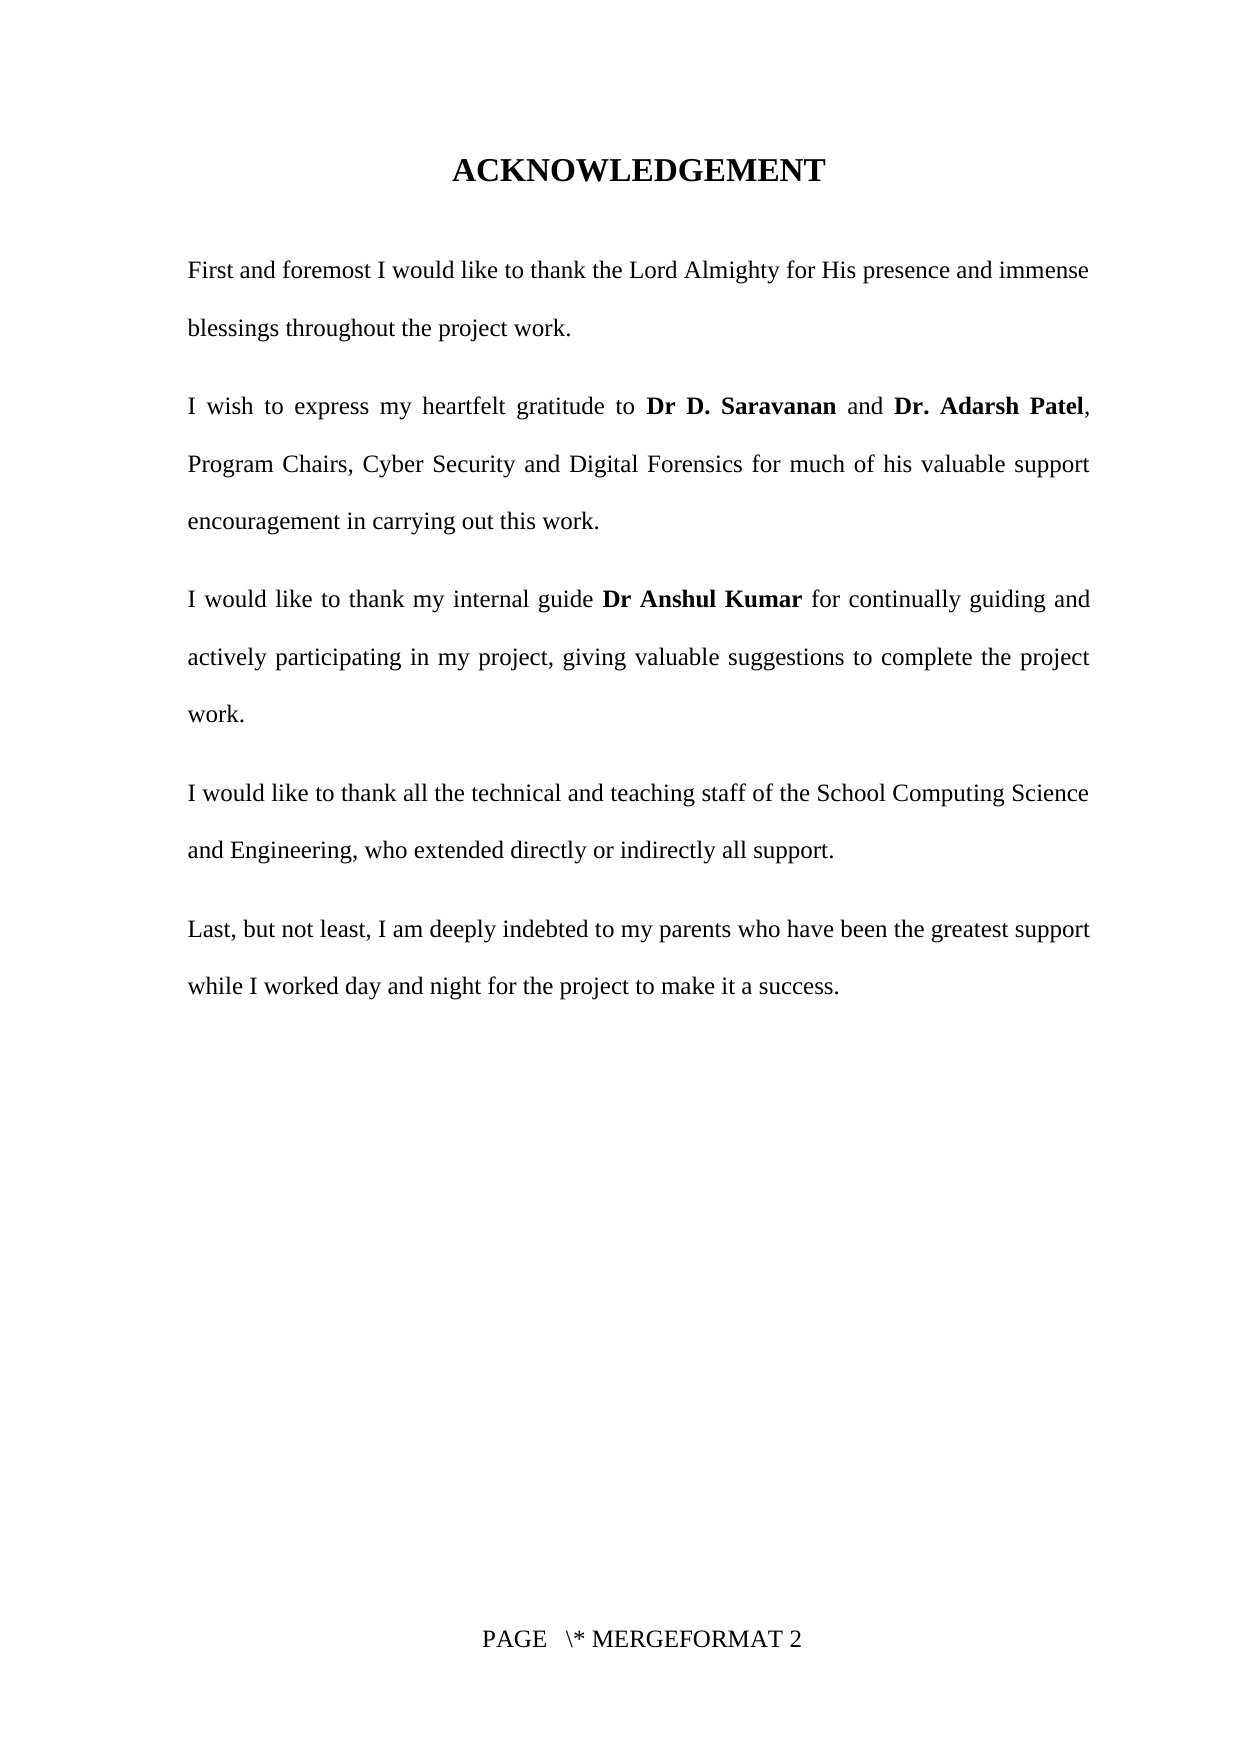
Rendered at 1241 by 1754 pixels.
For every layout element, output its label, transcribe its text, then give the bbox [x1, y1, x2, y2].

text I would like to thank my internal guide Dr Anshul Kumar for continually guiding and actively participating in my project, giving valuable suggestions to complete the project work. [187, 584, 1090, 728]
text First and foremost I would like to thank the Lord Almighty for His presence and immense blessings throughout the project work. [187, 255, 1090, 342]
text Last, but not least, I am deeply indebted to my parents who have been the greatest support while I worked day and night for the project to make it a success. [187, 914, 1090, 1000]
text I would like to thank all the technical and teaching staff of the School Computing Science and Engineering, who extended directly or indirectly all support. [187, 778, 1090, 864]
text ACKNOWLEDGEMENT [187, 150, 1090, 188]
text I wish to express my heartfelt gratitude to Dr D. Saravanan and Dr. Adarsh Patel, Program Chairs, Cyber Security and Digital Forensics for much of his valuable support encouragement in carrying out this work. [187, 391, 1090, 535]
